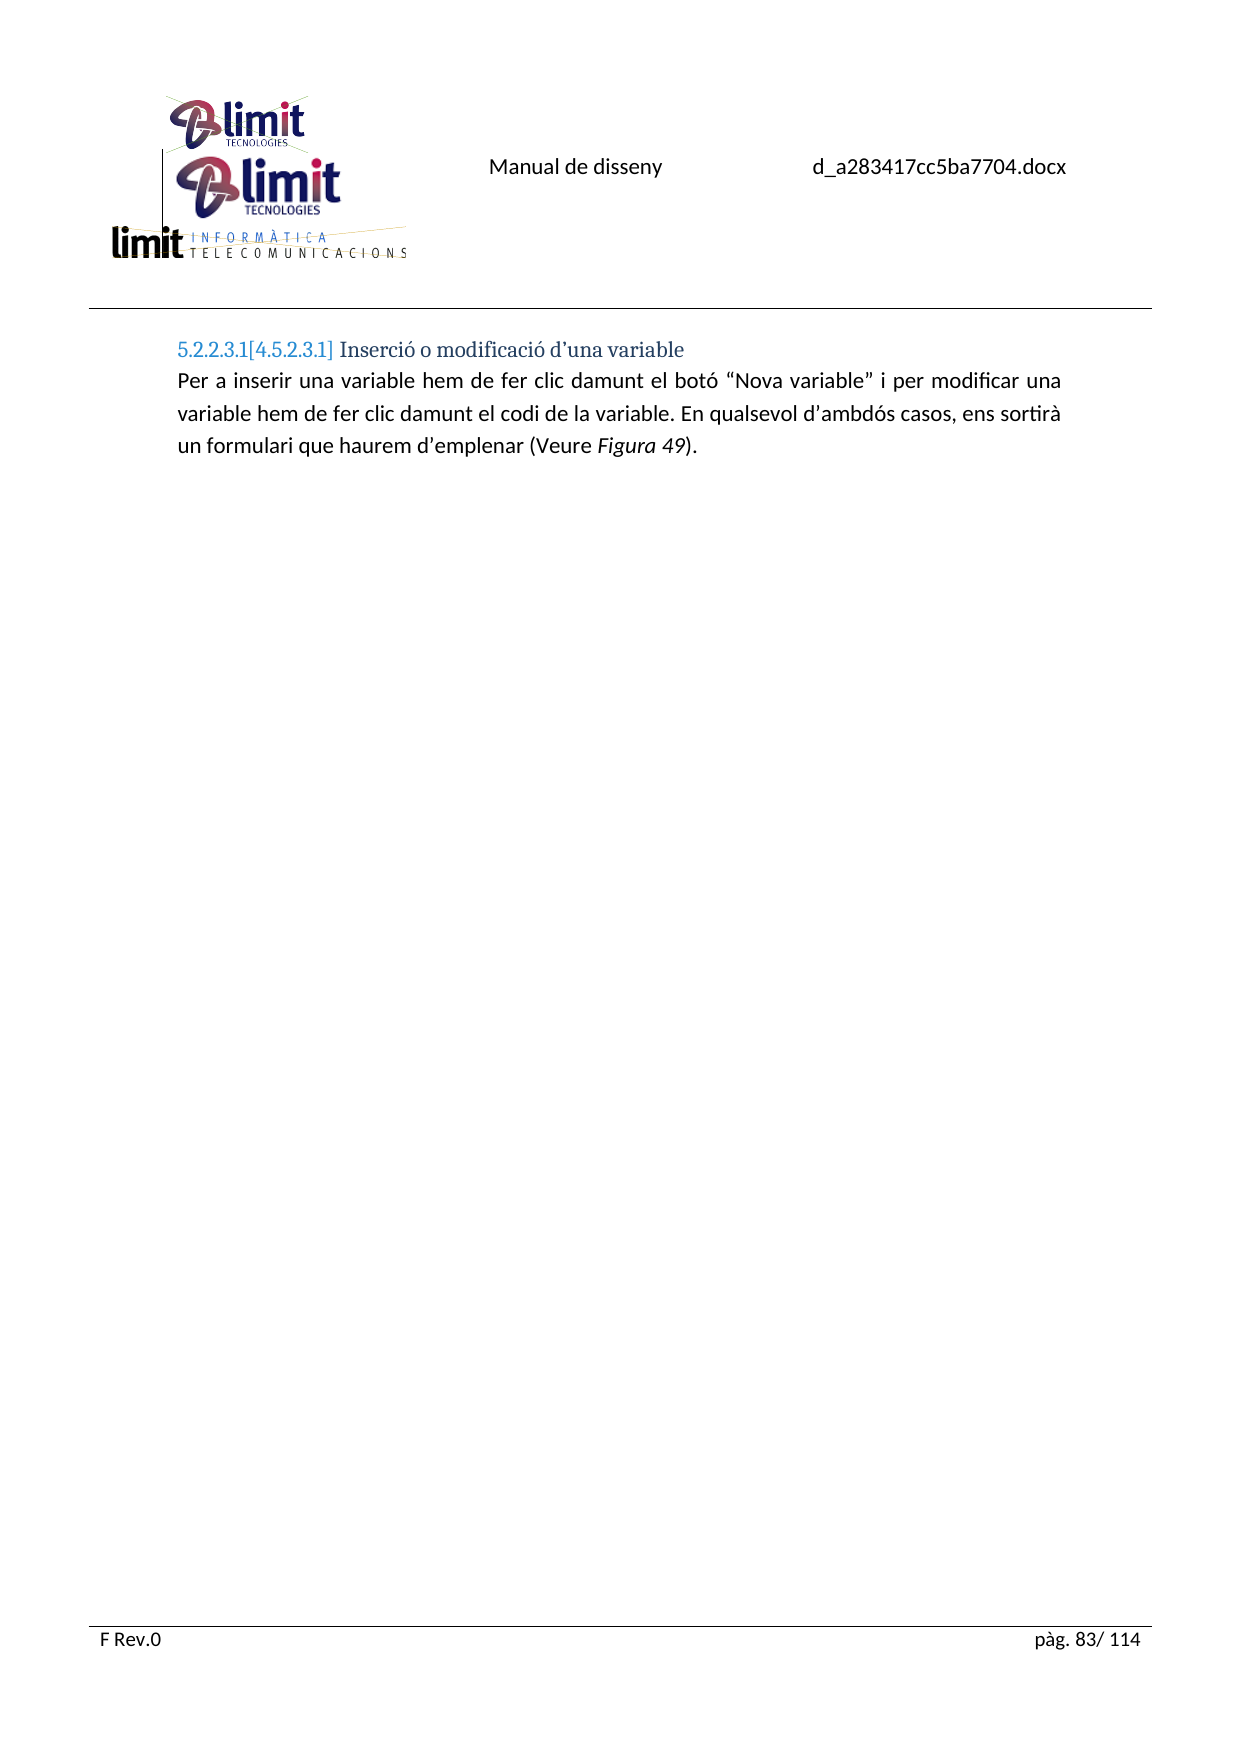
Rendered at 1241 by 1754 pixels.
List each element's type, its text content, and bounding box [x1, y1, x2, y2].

picture [163, 226, 402, 242]
picture [166, 97, 235, 152]
subtitle Inserció o modificació d’una variable [177, 336, 1063, 363]
picture [112, 227, 162, 257]
picture [122, 253, 162, 258]
picture [239, 97, 309, 152]
picture [267, 227, 406, 257]
picture [116, 226, 162, 231]
picture [163, 233, 251, 252]
picture [169, 126, 346, 223]
picture [169, 96, 305, 124]
picture [163, 243, 396, 258]
